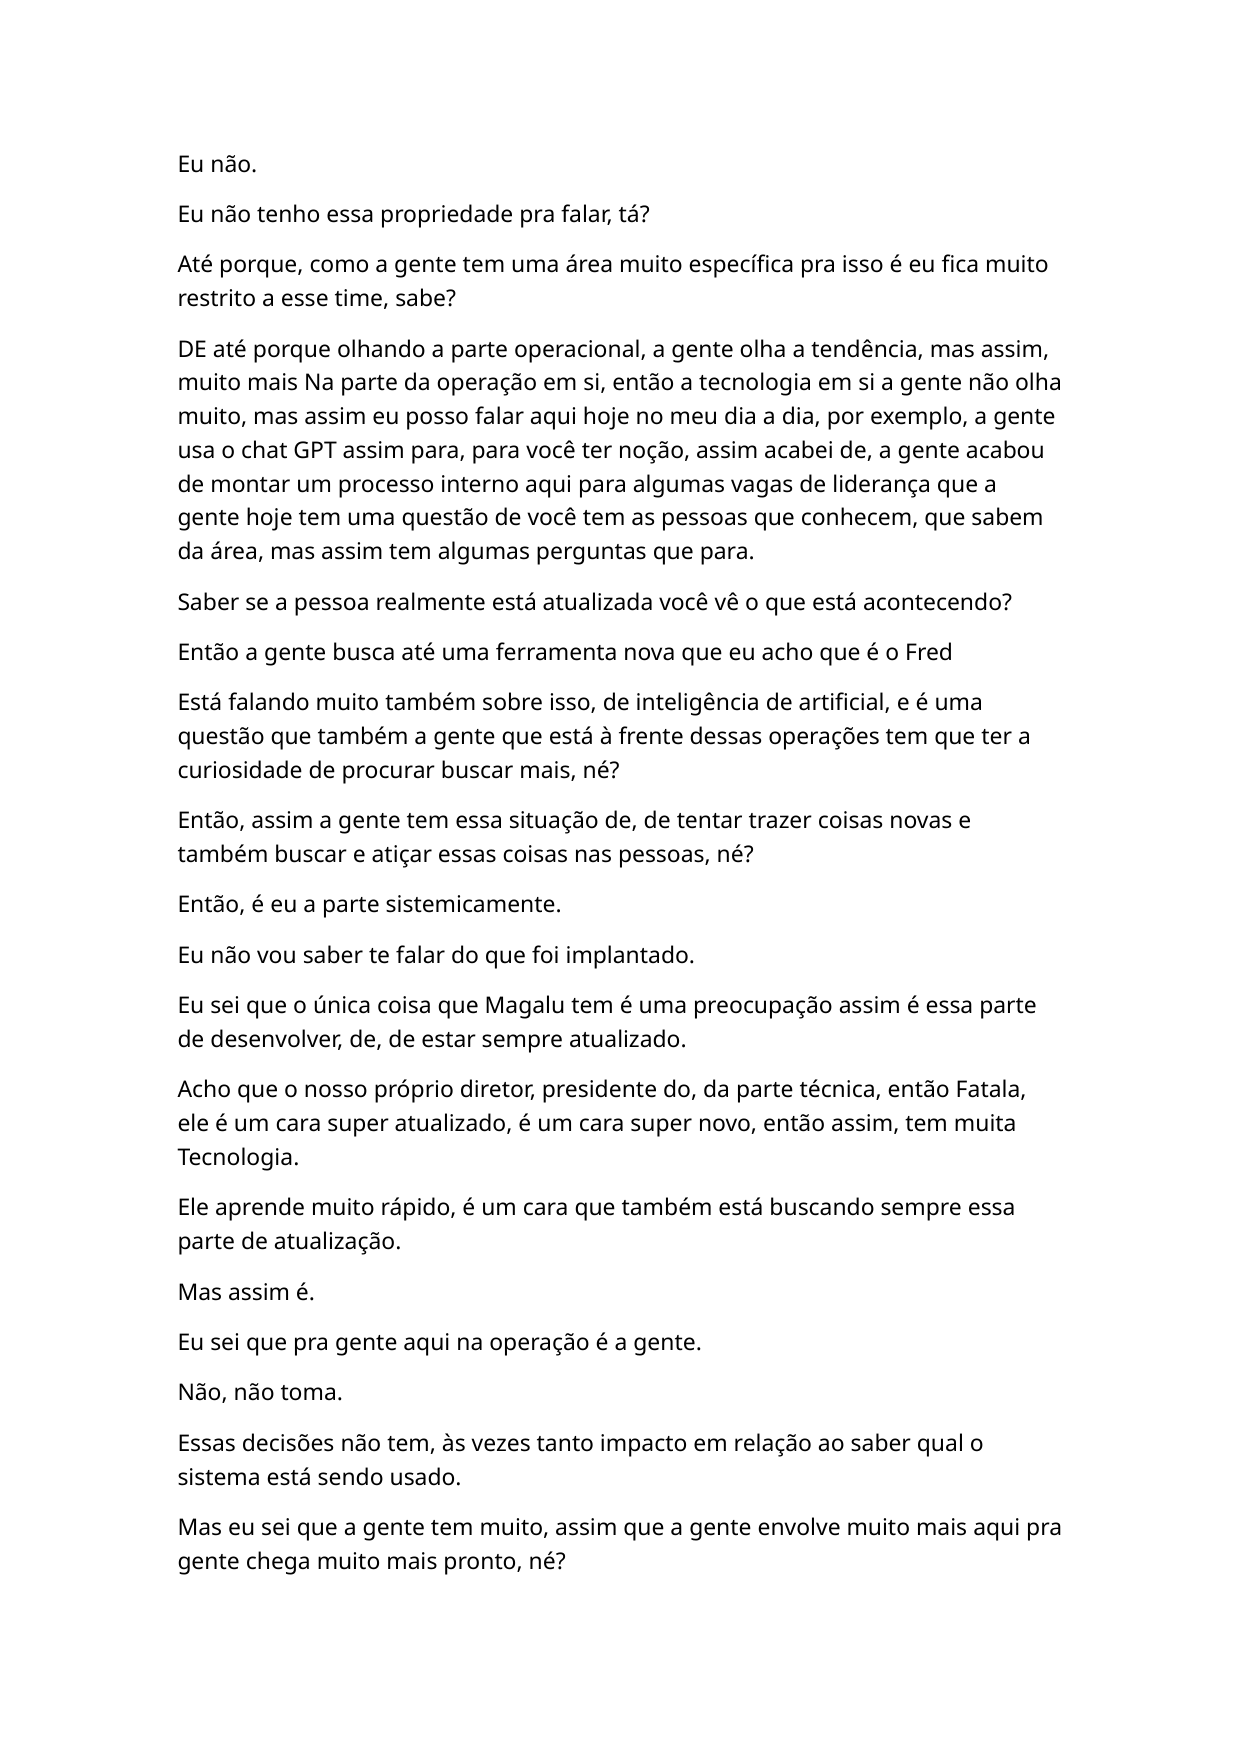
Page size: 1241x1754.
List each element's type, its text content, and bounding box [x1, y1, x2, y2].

text Então a gente busca até uma ferramenta nova que eu acho que é o Fred [177, 636, 1063, 667]
text Então, é eu a parte sistemicamente. [177, 888, 1063, 920]
text Eu não. [177, 148, 1063, 179]
text Eu não tenho essa propriedade pra falar, tá? [177, 198, 1063, 229]
text Mas eu sei que a gente tem muito, assim que a gente envolve muito mais aqui pra gente chega muito mais pronto, né? [177, 1511, 1063, 1576]
text Até porque, como a gente tem uma área muito específica pra isso é eu fica muito restrito a esse time, sabe? [177, 248, 1063, 313]
text Então, assim a gente tem essa situação de, de tentar trazer coisas novas e também buscar e atiçar essas coisas nas pessoas, né? [177, 804, 1063, 869]
text Não, não toma. [177, 1376, 1063, 1408]
text Ele aprende muito rápido, é um cara que também está buscando sempre essa parte de atualização. [177, 1191, 1063, 1256]
text Eu sei que pra gente aqui na operação é a gente. [177, 1326, 1063, 1357]
text Essas decisões não tem, às vezes tanto impacto em relação ao saber qual o sistema está sendo usado. [177, 1427, 1063, 1492]
text DE até porque olhando a parte operacional, a gente olha a tendência, mas assim, muito mais Na parte da operação em si, então a tecnologia em si a gente não olha muito, mas assim eu posso falar aqui hoje no meu dia a dia, por exemplo, a gente usa o chat GPT assim para, para você ter noção, assim acabei de, a gente acabou de montar um processo interno aqui para algumas vagas de liderança que a gente hoje tem uma questão de você tem as pessoas que conhecem, que sabem da área, mas assim tem algumas perguntas que para. [177, 333, 1063, 566]
text Está falando muito também sobre isso, de inteligência de artificial, e é uma questão que também a gente que está à frente dessas operações tem que ter a curiosidade de procurar buscar mais, né? [177, 686, 1063, 785]
text Acho que o nosso próprio diretor, presidente do, da parte técnica, então Fatala, ele é um cara super atualizado, é um cara super novo, então assim, tem muita Tecnologia. [177, 1073, 1063, 1172]
text Eu sei que o única coisa que Magalu tem é uma preocupação assim é essa parte de desenvolver, de, de estar sempre atualizado. [177, 989, 1063, 1054]
text Saber se a pessoa realmente está atualizada você vê o que está acontecendo? [177, 586, 1063, 617]
text Eu não vou saber te falar do que foi implantado. [177, 939, 1063, 970]
text Mas assim é. [177, 1276, 1063, 1307]
